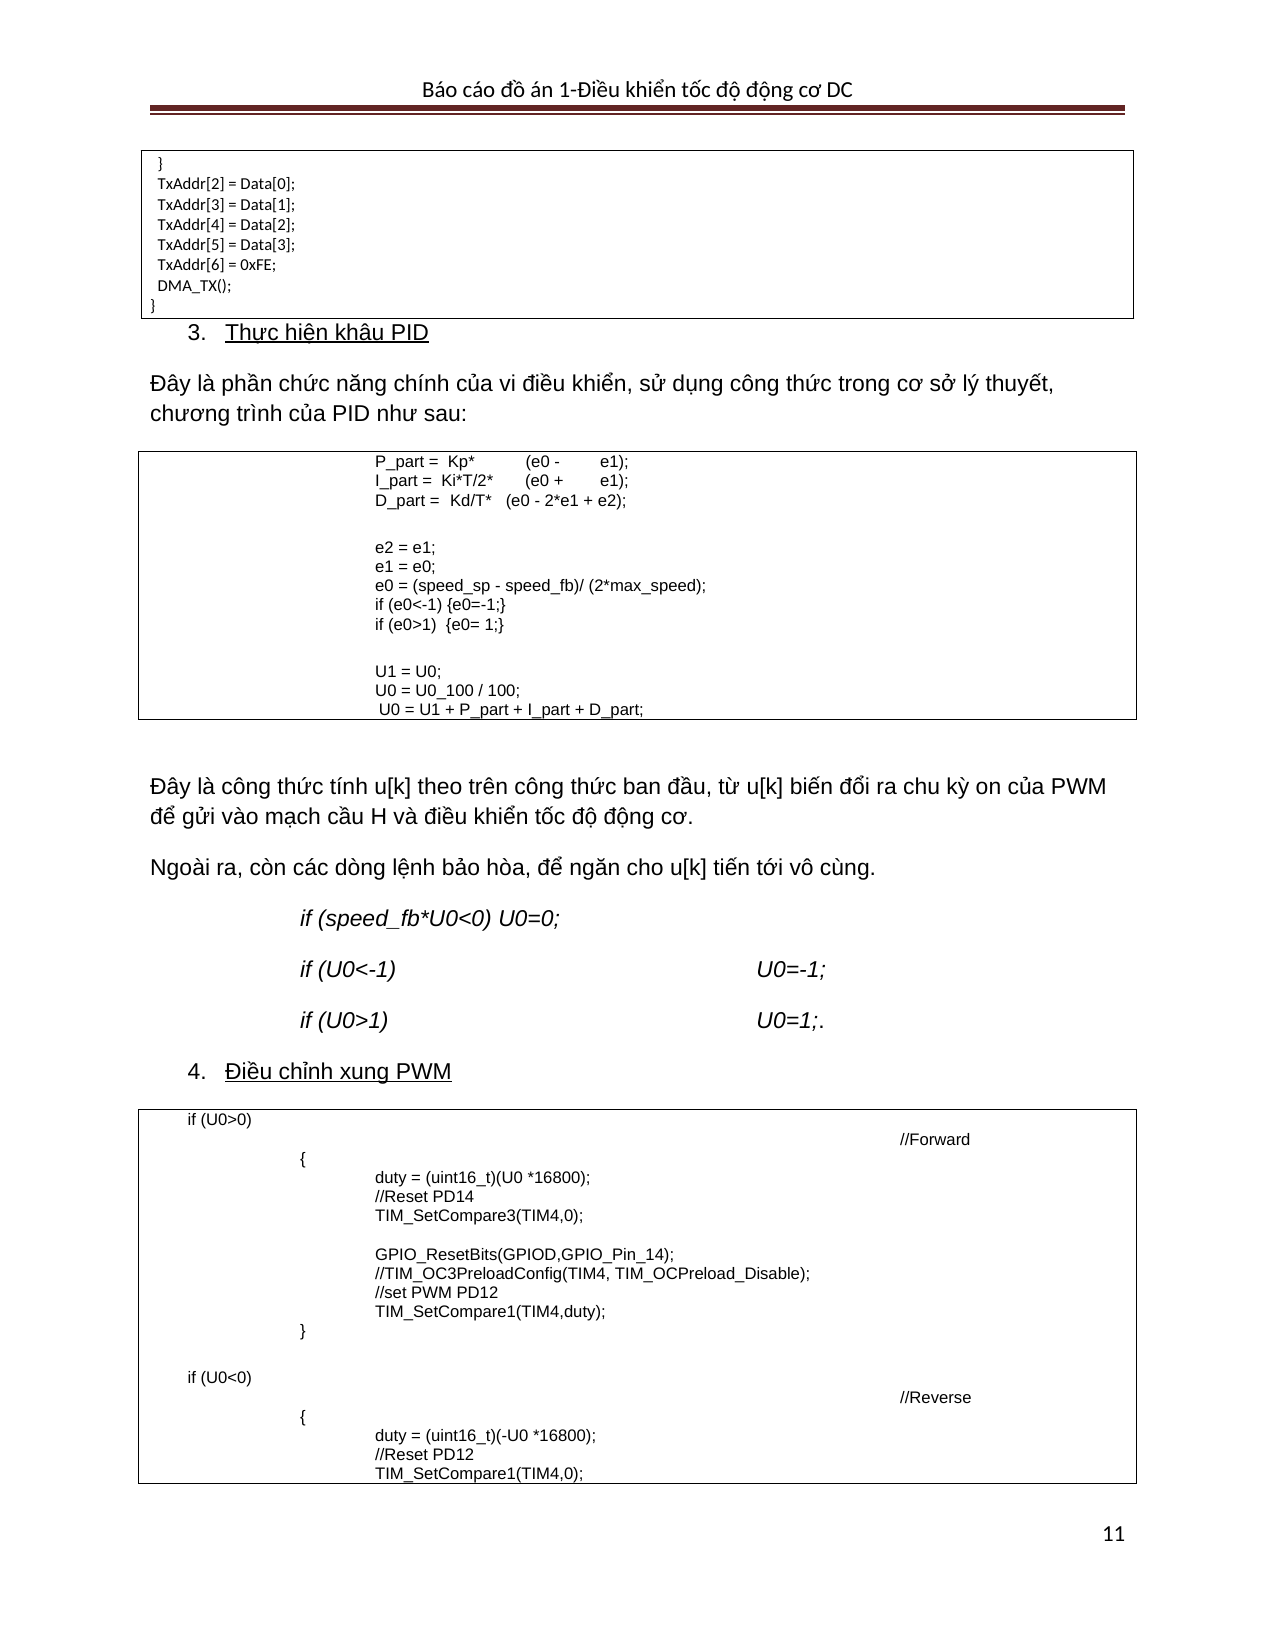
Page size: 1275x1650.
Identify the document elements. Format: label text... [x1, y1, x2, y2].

text Đây là công thức tính u[k] theo trên công thức ban đầu, từ u[k] biến đổi ra chu kỳ on của PWM để gửi vào mạch cầu H và điều khiển tốc độ động cơ. [150, 773, 1125, 829]
text Ngoài ra, còn các dòng lệnh bảo hòa, để ngăn cho u[k] tiến tới vô cùng. [150, 854, 1125, 880]
text } [142, 292, 1133, 318]
list Thực hiện khâu PID [187, 319, 1125, 345]
text TxAddr[4] = Data[2]; [150, 214, 1125, 234]
text } [142, 151, 1133, 173]
text if (U0<-1) U0=-1; [150, 956, 1125, 982]
text TxAddr[5] = Data[3]; [150, 234, 1125, 255]
text TxAddr[2] = Data[0]; [150, 173, 1125, 194]
text TxAddr[3] = Data[1]; [150, 194, 1125, 214]
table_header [139, 1110, 1136, 1483]
table_header P_part = Kp* (e0 - e1); I_part = Ki*T/2* (e0 + e1); D_part = Kd/T* (e0 - 2*e1 + e2); e2 = e1; e1 = e0; e0 = (speed_sp - speed_fb)/ (2*max_speed); if (e0<-1) {e0=-1;} if (e0>1) {e0= 1;} U1 = U0; U0 = U0_100 / 100; U0 = U1 + P_part + I_part + D_part; [139, 452, 1136, 719]
text if (speed_fb*U0<0) U0=0; [150, 905, 1125, 931]
text DMA_TX(); [150, 275, 1125, 292]
text TxAddr[6] = 0xFE; [150, 255, 1125, 275]
list Điều chỉnh xung PWM [187, 1058, 1125, 1084]
text if (U0>1) U0=1;. [150, 1007, 1125, 1033]
text Đây là phần chức năng chính của vi điều khiển, sử dụng công thức trong cơ sở lý thuyết, chương trình của PID như sau: [150, 370, 1125, 426]
